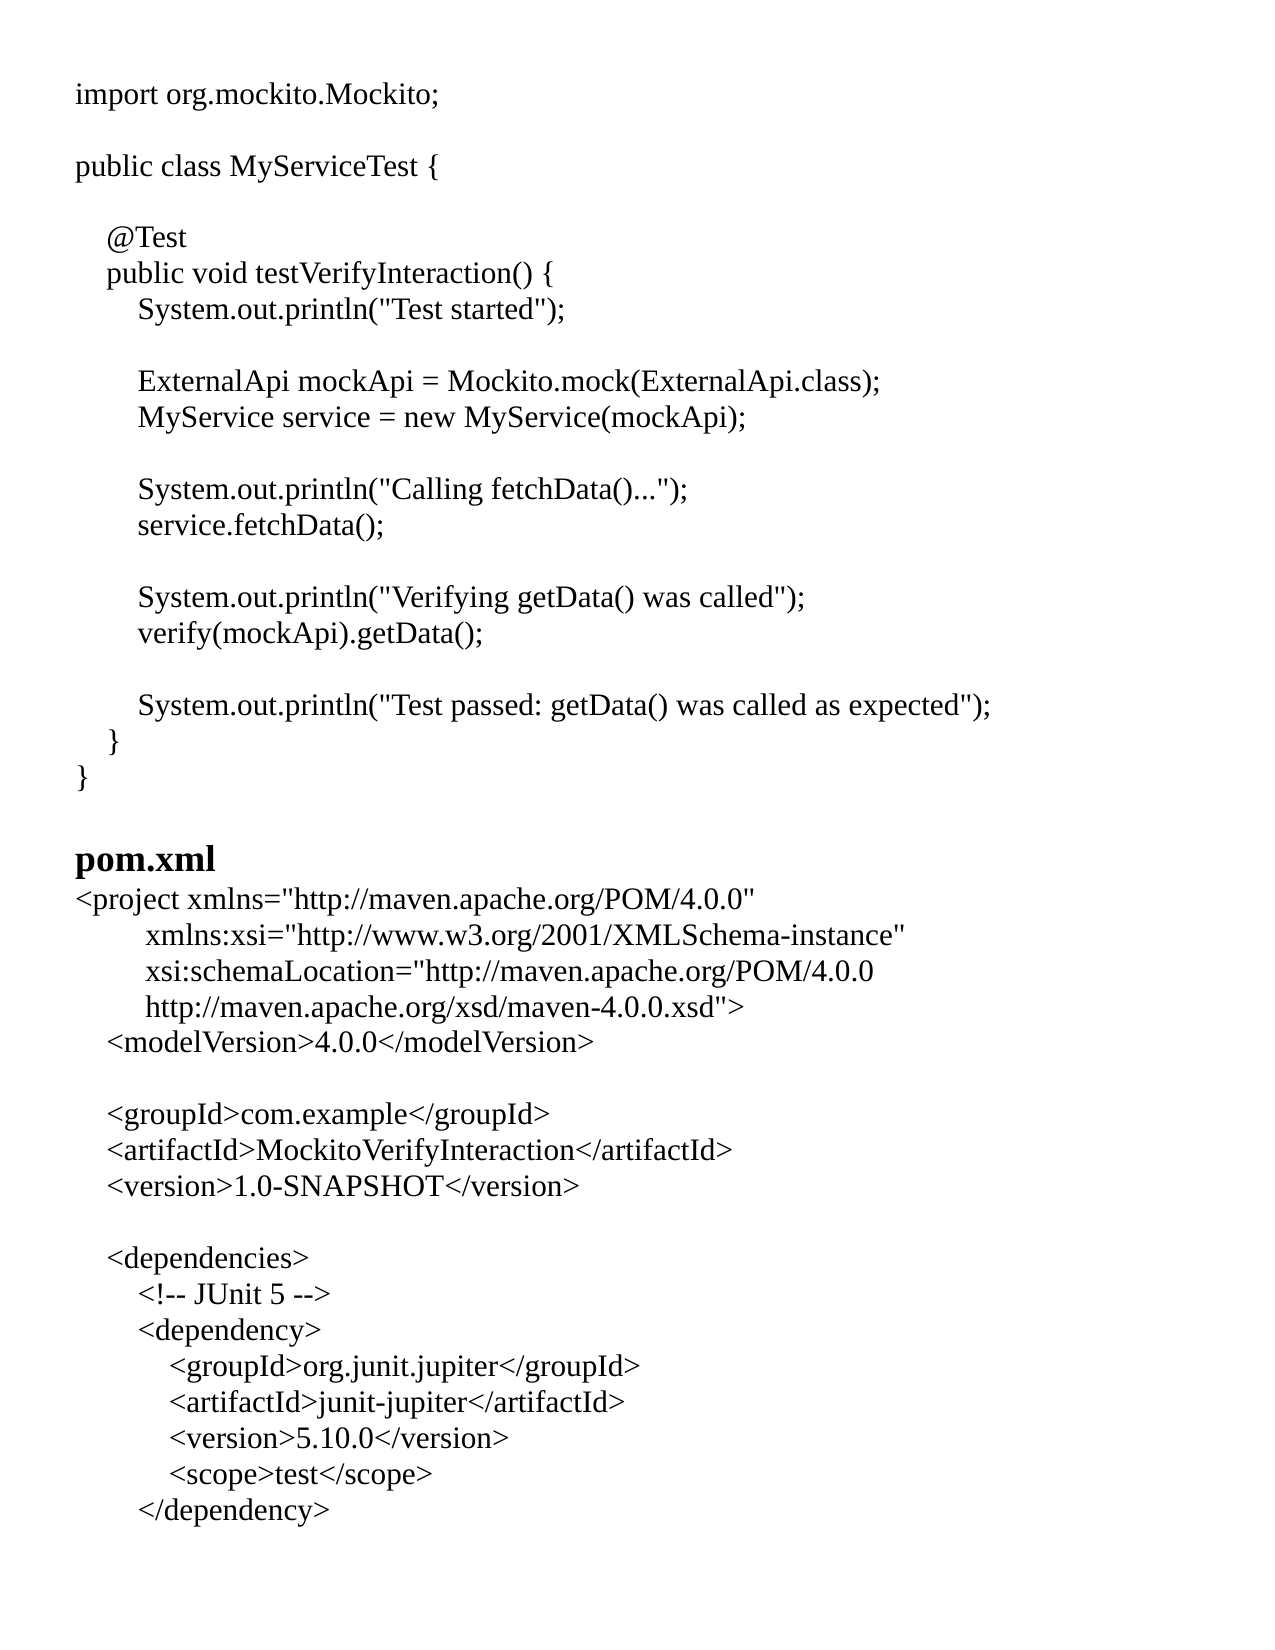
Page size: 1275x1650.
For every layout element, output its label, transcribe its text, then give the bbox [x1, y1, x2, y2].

text System.out.println("Verifying getData() was called"); [75, 578, 1200, 614]
text System.out.println("Test passed: getData() was called as expected"); [75, 686, 1200, 722]
text <modelVersion>4.0.0</modelVersion> [75, 1024, 1200, 1060]
text http://maven.apache.org/xsd/maven-4.0.0.xsd"> [75, 988, 1200, 1024]
text import org.mockito.Mockito; [75, 75, 1200, 111]
text MyService service = new MyService(mockApi); [75, 398, 1200, 434]
text <version>1.0-SNAPSHOT</version> [75, 1167, 1200, 1203]
text ExternalApi mockApi = Mockito.mock(ExternalApi.class); [75, 362, 1200, 398]
text <groupId>org.junit.jupiter</groupId> [75, 1347, 1200, 1383]
text <dependencies> [75, 1239, 1200, 1275]
text xsi:schemaLocation="http://maven.apache.org/POM/4.0.0 [75, 952, 1200, 988]
text } [75, 722, 1200, 758]
text <project xmlns="http://maven.apache.org/POM/4.0.0" [75, 880, 1200, 916]
text public void testVerifyInteraction() { [75, 255, 1200, 291]
text verify(mockApi).getData(); [75, 614, 1200, 650]
text service.fetchData(); [75, 506, 1200, 542]
text </dependency> [75, 1491, 1200, 1527]
text <artifactId>MockitoVerifyInteraction</artifactId> [75, 1132, 1200, 1167]
text @Test [75, 219, 1200, 255]
text System.out.println("Test started"); [75, 291, 1200, 327]
text <groupId>com.example</groupId> [75, 1096, 1200, 1132]
text <artifactId>junit-jupiter</artifactId> [75, 1383, 1200, 1419]
text xmlns:xsi="http://www.w3.org/2001/XMLSchema-instance" [75, 916, 1200, 952]
text <!-- JUnit 5 --> [75, 1275, 1200, 1311]
text public class MyServiceTest { [75, 147, 1200, 183]
text pom.xml [75, 837, 1200, 880]
text <version>5.10.0</version> [75, 1419, 1200, 1455]
text <scope>test</scope> [75, 1455, 1200, 1491]
text <dependency> [75, 1311, 1200, 1347]
text } [75, 758, 1200, 794]
text System.out.println("Calling fetchData()..."); [75, 470, 1200, 506]
